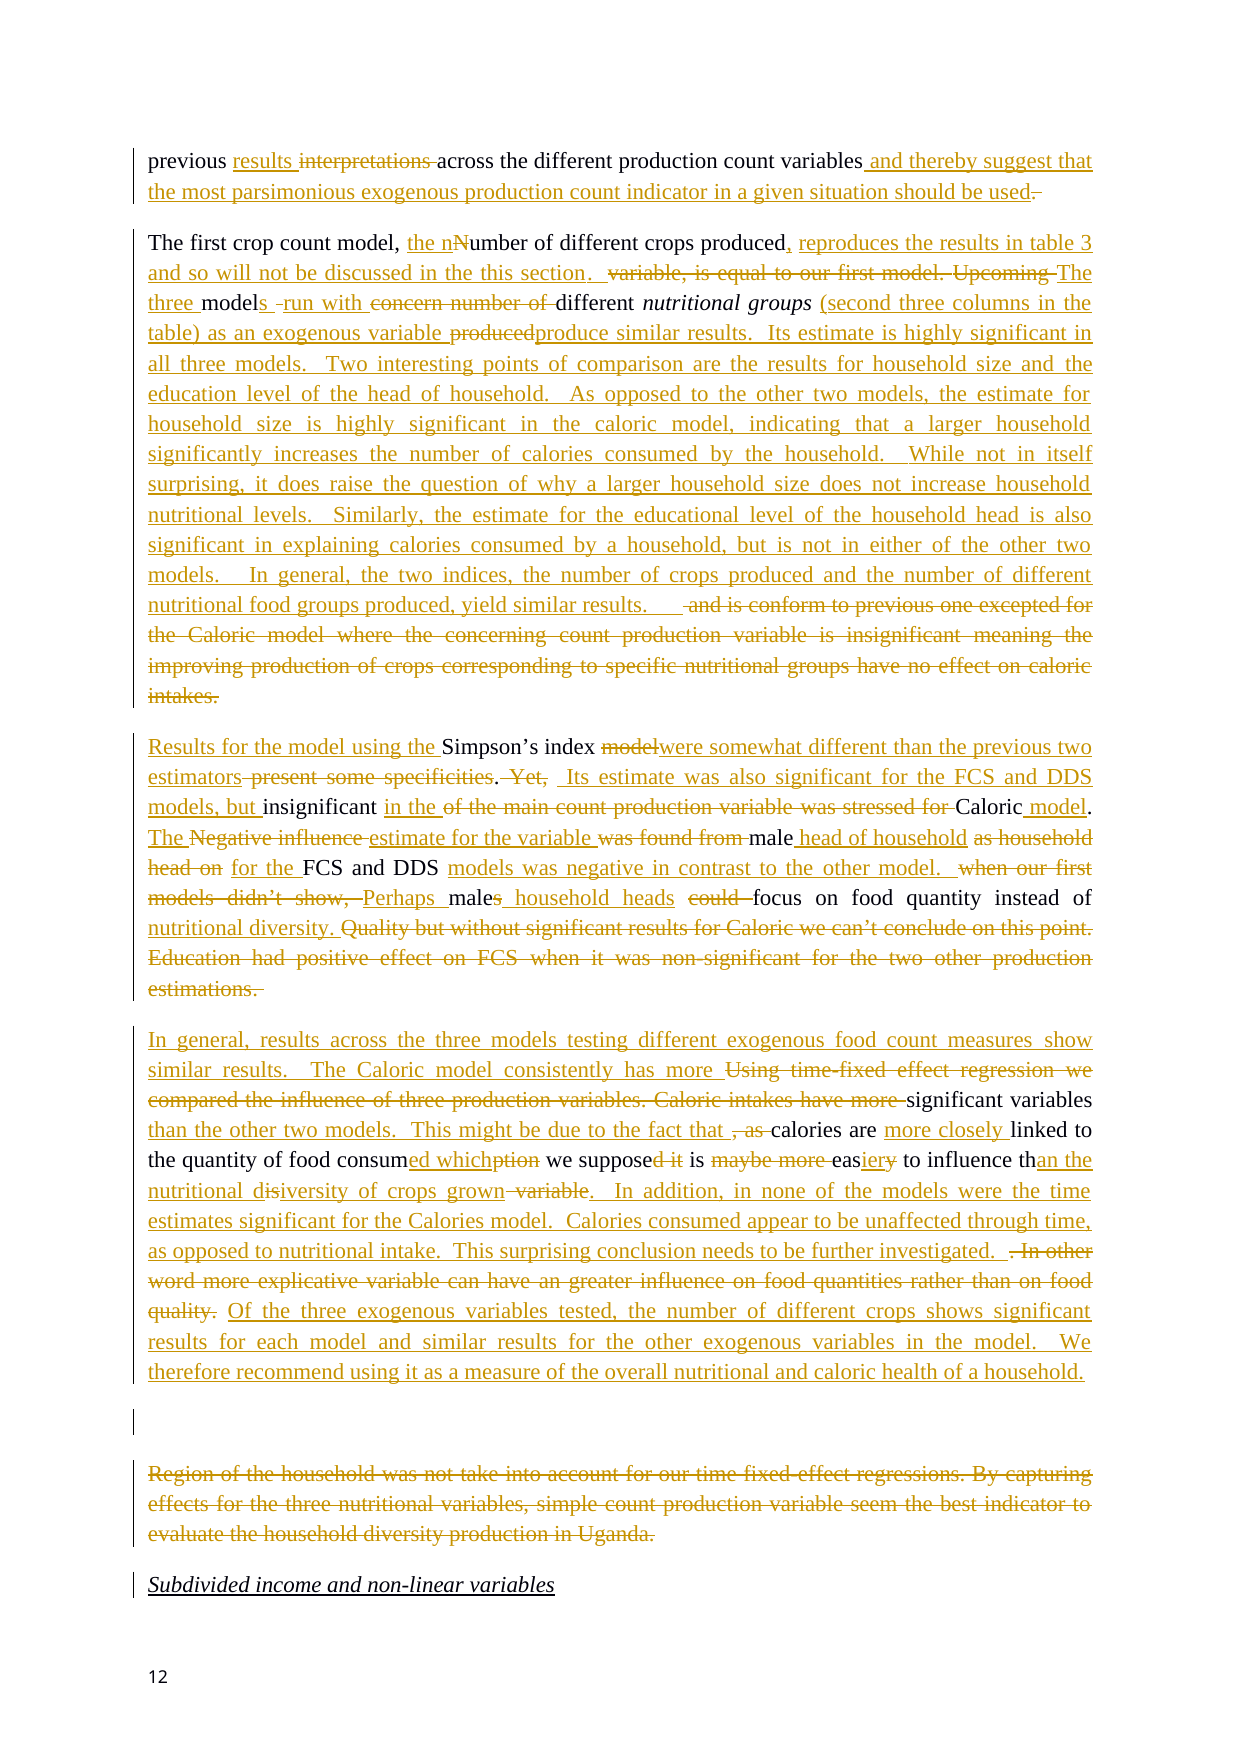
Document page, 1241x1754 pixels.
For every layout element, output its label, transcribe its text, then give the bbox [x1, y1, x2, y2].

text The first crop count model, umber of different crops produced modeldifferent nutritional groups [148, 229, 1093, 373]
text The first crop count model, umber of different crops produced modeldifferent nutritional groups [148, 374, 1093, 463]
text The first crop count model, umber of different crops produced modeldifferent nutritional groups [148, 464, 1093, 524]
text The first crop count model, umber of different crops produced modeldifferent nutritional groups [148, 637, 1093, 708]
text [148, 148, 1093, 204]
text Simpson’s index . insignificant Caloric. male FCS and DDS male focus on food quantity instead of [148, 960, 1093, 1001]
text significant variablescalories are linked to the quantity of food consum we suppose is eas to influence th [148, 1283, 1093, 1384]
text Simpson’s index . insignificant Caloric. male FCS and DDS male focus on food quantity instead of [148, 733, 1093, 959]
text The first crop count model, umber of different crops produced modeldifferent nutritional groups [148, 525, 1093, 584]
text Subdivided income and non-linear variables [148, 1572, 1093, 1598]
text significant variablescalories are linked to the quantity of food consum we suppose is eas to influence th [148, 1050, 1093, 1282]
text The first crop count model, umber of different crops produced modeldifferent nutritional groups [148, 585, 1093, 636]
text significant variablescalories are linked to the quantity of food consum we suppose is eas to influence th [148, 1026, 1093, 1049]
